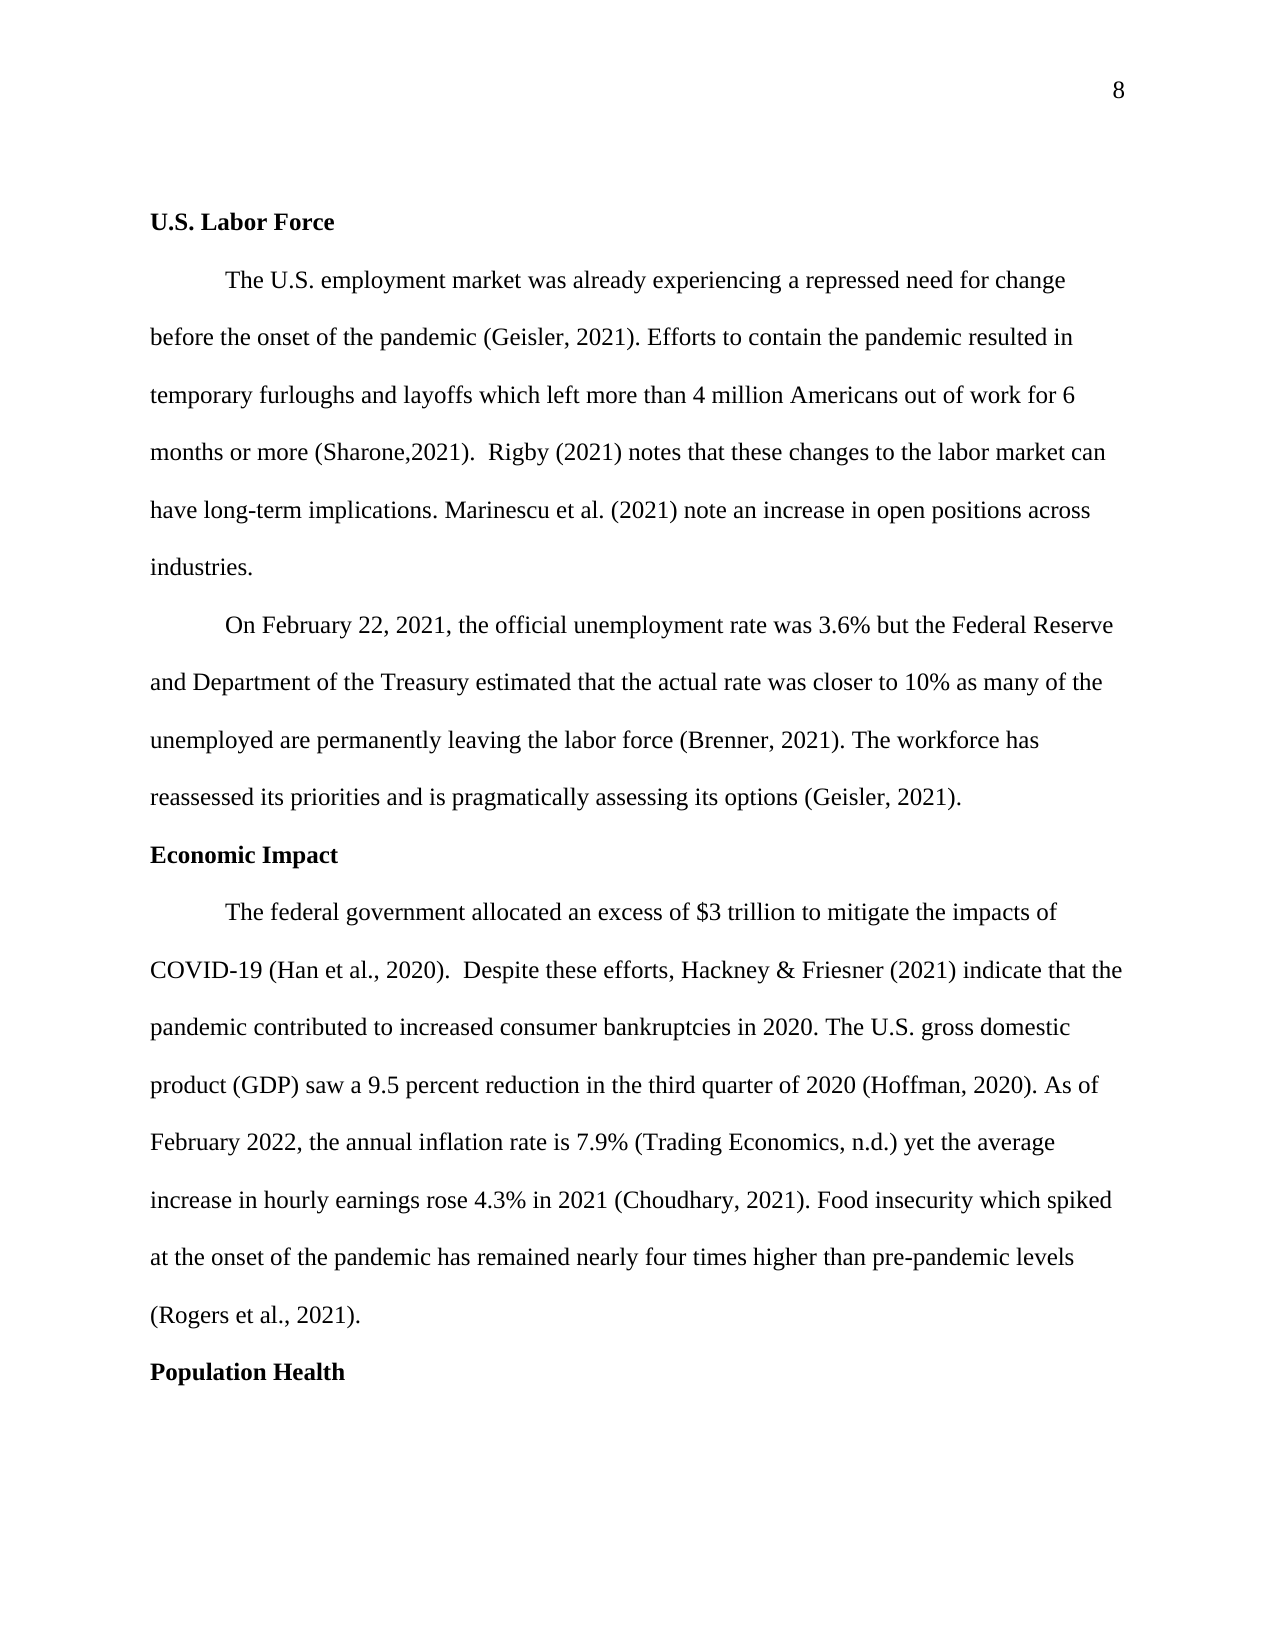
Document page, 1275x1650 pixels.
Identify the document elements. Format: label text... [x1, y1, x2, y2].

text The U.S. employment market was already experiencing a repressed need for change before the onset of the pandemic (Geisler, 2021). Efforts to contain the pandemic resulted in temporary furloughs and layoffs which left more than 4 million Americans out of work for 6 months or more (Sharone,2021). Rigby (2021) notes that these changes to the labor market can have long-term implications. Marinescu et al. (2021) note an increase in open positions across industries. [150, 265, 1125, 581]
text Population Health [150, 1357, 1125, 1386]
text Economic Impact [150, 840, 1125, 869]
text On February 22, 2021, the official unemployment rate was 3.6% but the Federal Reserve and Department of the Treasury estimated that the actual rate was closer to 10% as many of the unemployed are permanently leaving the labor force (Brenner, 2021). The workforce has reassessed its priorities and is pragmatically assessing its options (Geisler, 2021). [150, 610, 1125, 811]
text U.S. Labor Force [150, 207, 1125, 236]
text The federal government allocated an excess of $3 trillion to mitigate the impacts of COVID-19 (Han et al., 2020). Despite these efforts, Hackney & Friesner (2021) indicate that the pandemic contributed to increased consumer bankruptcies in 2020. The U.S. gross domestic product (GDP) saw a 9.5 percent reduction in the third quarter of 2020 (Hoffman, 2020). As of February 2022, the annual inflation rate is 7.9% (Trading Economics, n.d.) yet the average increase in hourly earnings rose 4.3% in 2021 (Choudhary, 2021). Food insecurity which spiked at the onset of the pandemic has remained nearly four times higher than pre-pandemic levels (Rogers et al., 2021). [150, 897, 1125, 1329]
